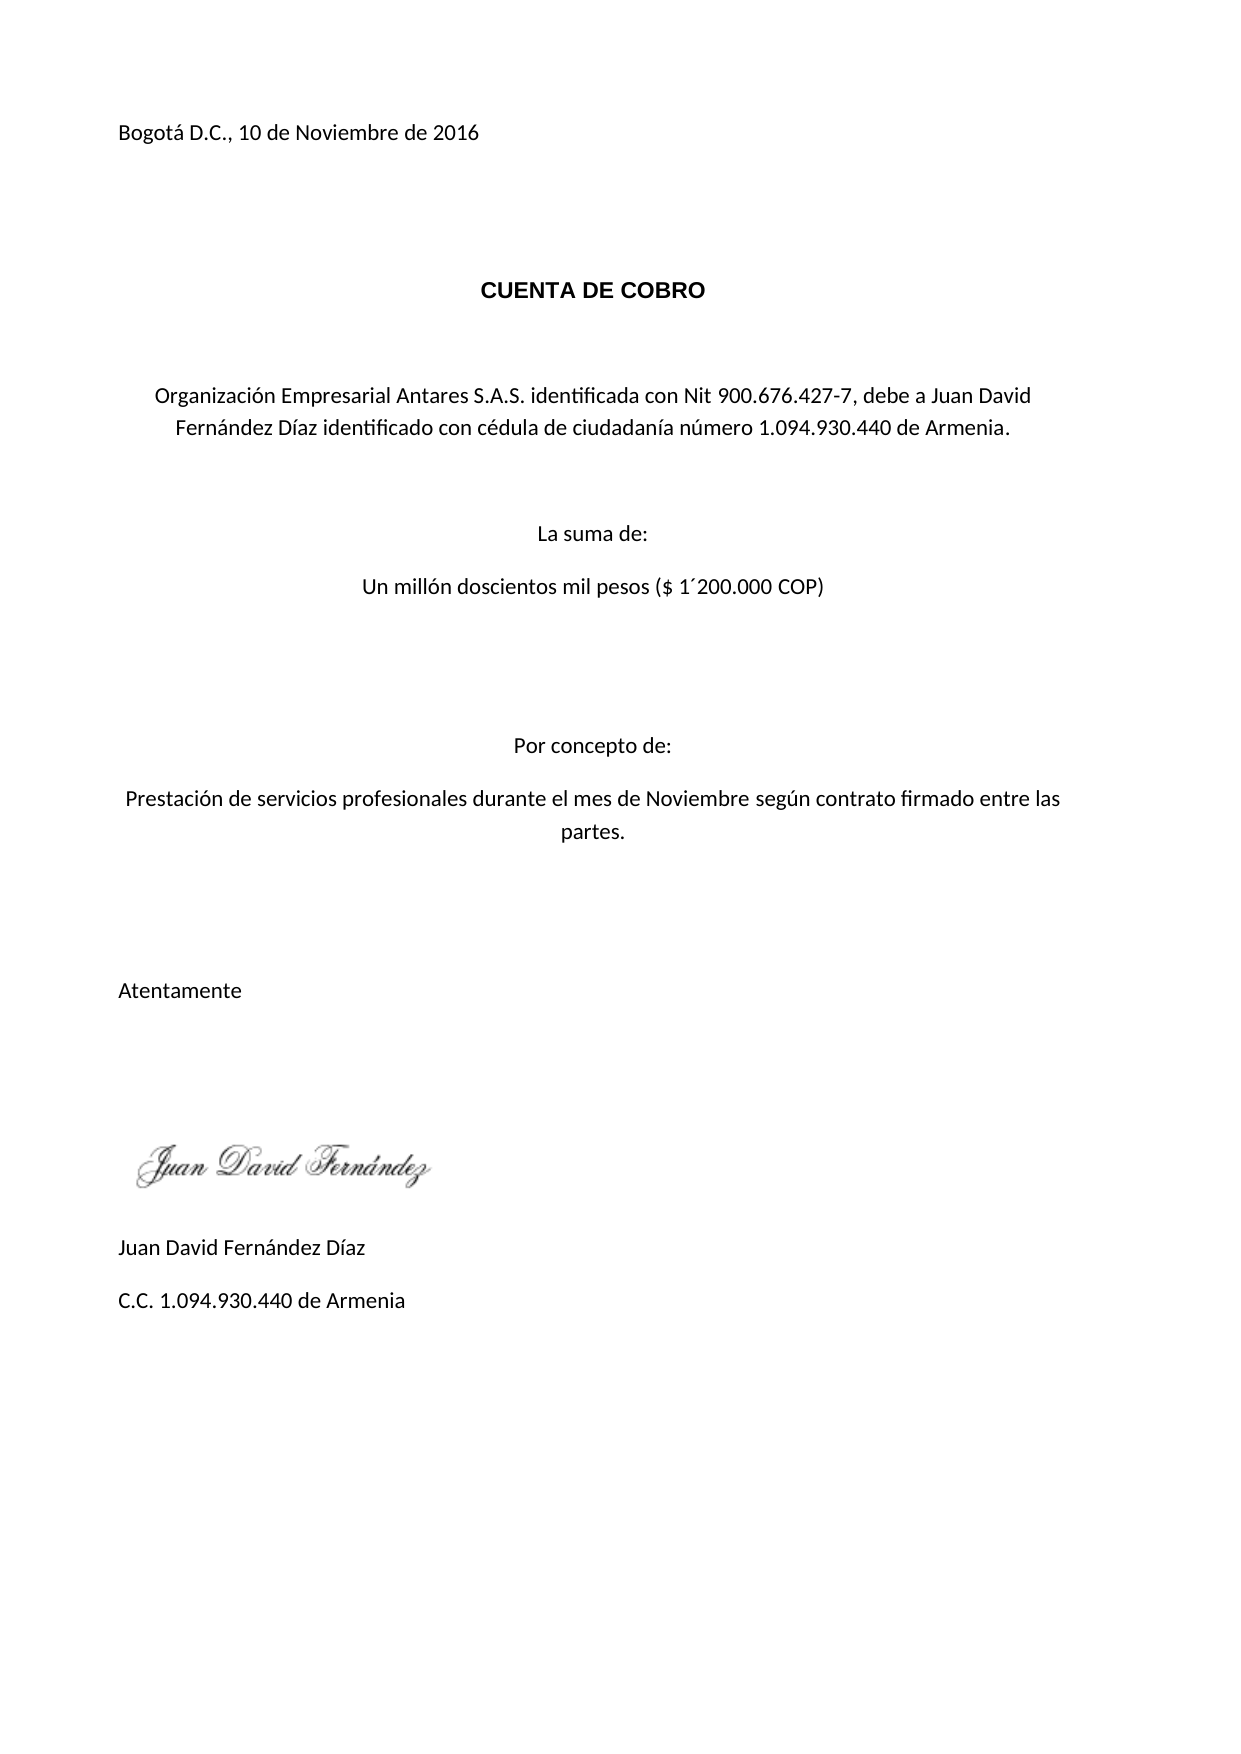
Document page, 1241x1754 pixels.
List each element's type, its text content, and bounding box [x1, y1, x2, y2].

text Atentamente [118, 976, 1068, 1004]
text La suma de: [118, 519, 1068, 547]
text CUENTA DE COBRO [118, 277, 1068, 303]
text C.C. 1.094.930.440 de Armenia [118, 1286, 1068, 1314]
text Juan David Fernández Díaz [118, 1233, 1068, 1261]
picture [118, 1135, 445, 1209]
text Prestación de servicios profesionales durante el mes de Noviembre según contrato firmado entre las partes. [118, 784, 1068, 845]
text Organización Empresarial Antares S.A.S. identificada con Nit 900.676.427-7, debe a Juan David Fernández Díaz identificado con cédula de ciudadanía número 1.094.930.440 de Armenia. [118, 381, 1068, 441]
text Por concepto de: [118, 732, 1068, 759]
text Un millón doscientos mil pesos ($ 1´200.000 COP) [118, 572, 1068, 601]
text Bogotá D.C., 10 de Noviembre de 2016 [118, 118, 1068, 146]
